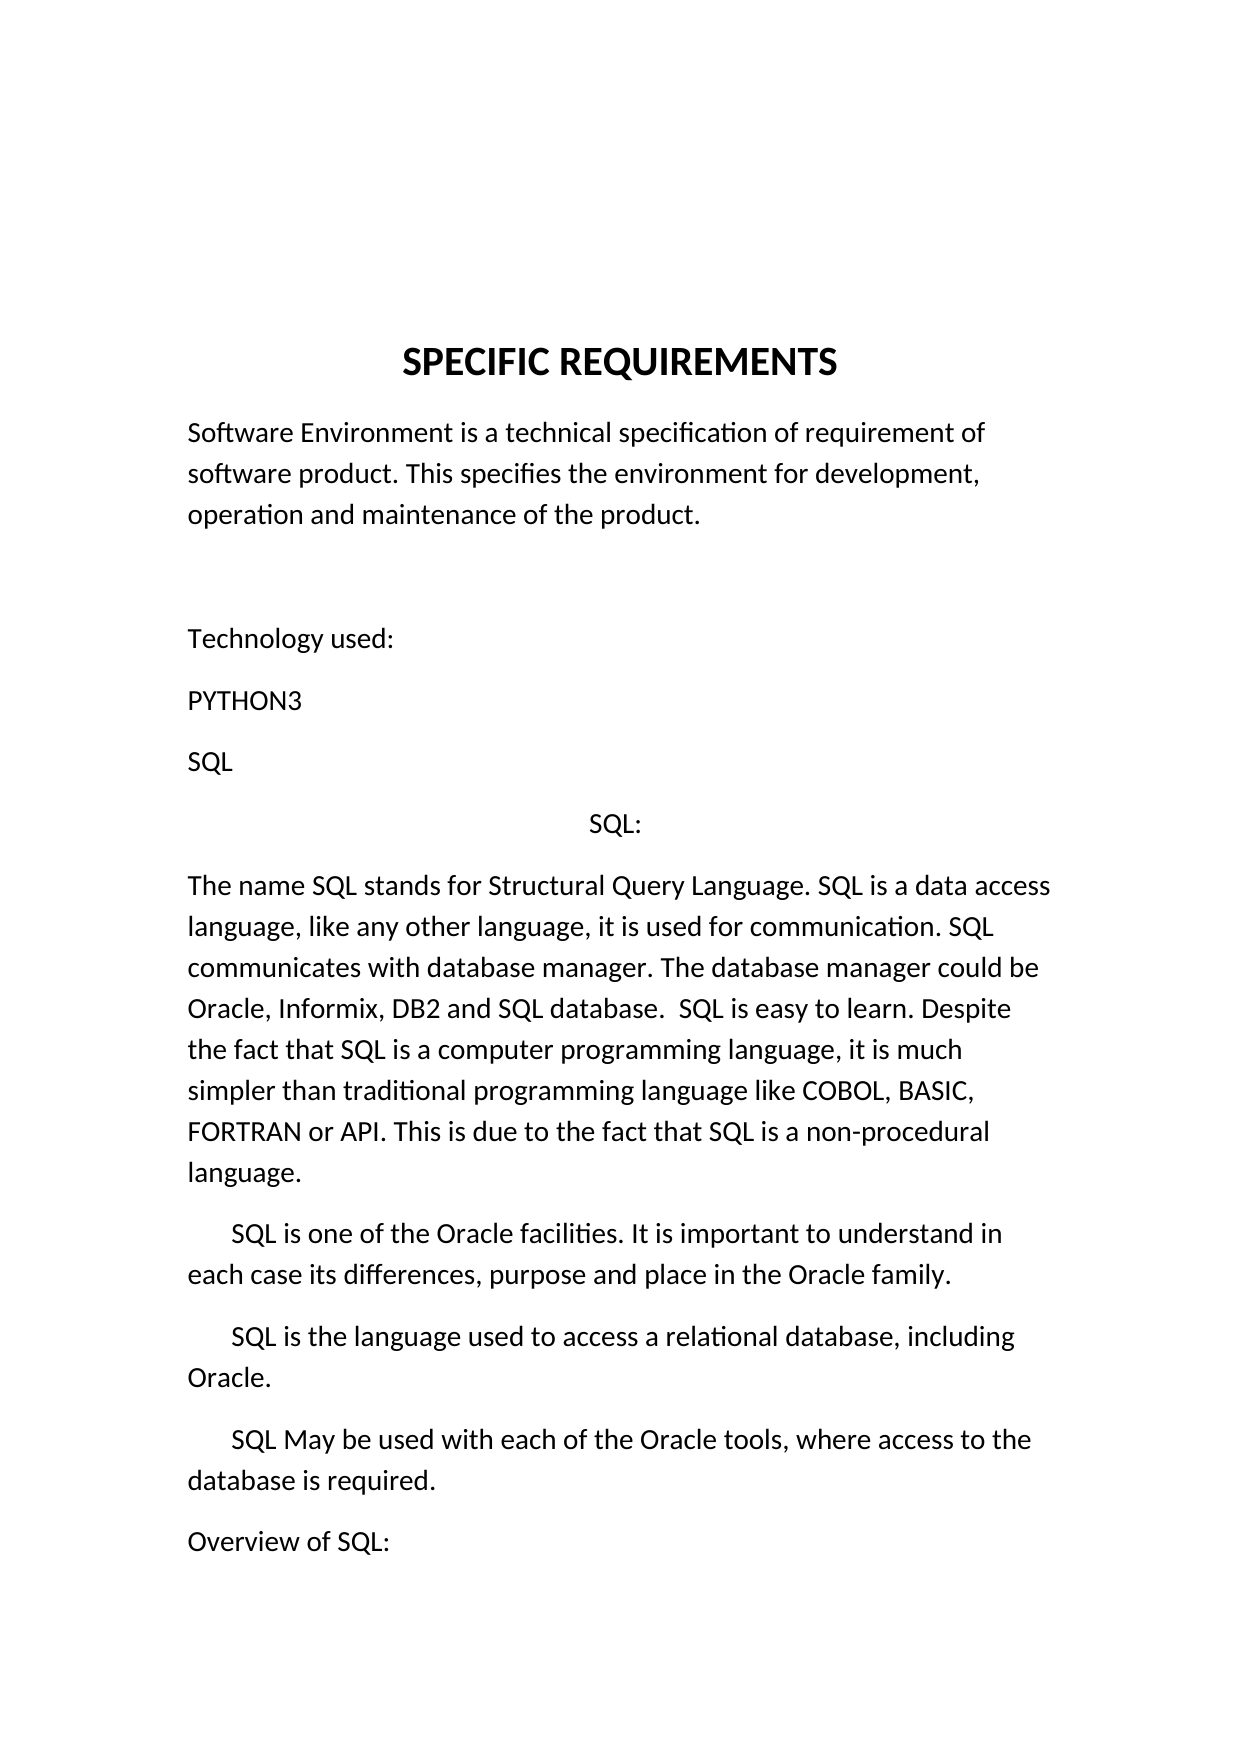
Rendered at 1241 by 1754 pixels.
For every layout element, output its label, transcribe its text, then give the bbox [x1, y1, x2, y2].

text SQL [187, 743, 1053, 779]
text Technology used: [187, 620, 1053, 656]
text PYTHON3 [187, 682, 1053, 717]
text Overview of SQL: [187, 1523, 1053, 1559]
text SQL is one of the Oracle facilities. It is important to understand in each case its differences, purpose and place in the Oracle family. [187, 1215, 1053, 1292]
text Software Environment is a technical specification of requirement of software product. This specifies the environment for development, operation and maintenance of the product. [187, 414, 1053, 532]
text SQL: [187, 805, 1053, 841]
text SPECIFIC REQUIREMENTS [187, 335, 1053, 386]
text The name SQL stands for Structural Query Language. SQL is a data access language, like any other language, it is used for communication. SQL communicates with database manager. The database manager could be Oracle, Informix, DB2 and SQL database. SQL is easy to learn. Despite the fact that SQL is a computer programming language, it is much simpler than traditional programming language like COBOL, BASIC, FORTRAN or API. This is due to the fact that SQL is a non-procedural language. [187, 867, 1053, 1189]
text SQL May be used with each of the Oracle tools, where access to the database is required. [187, 1421, 1053, 1497]
text SQL is the language used to access a relational database, including Oracle. [187, 1318, 1053, 1395]
